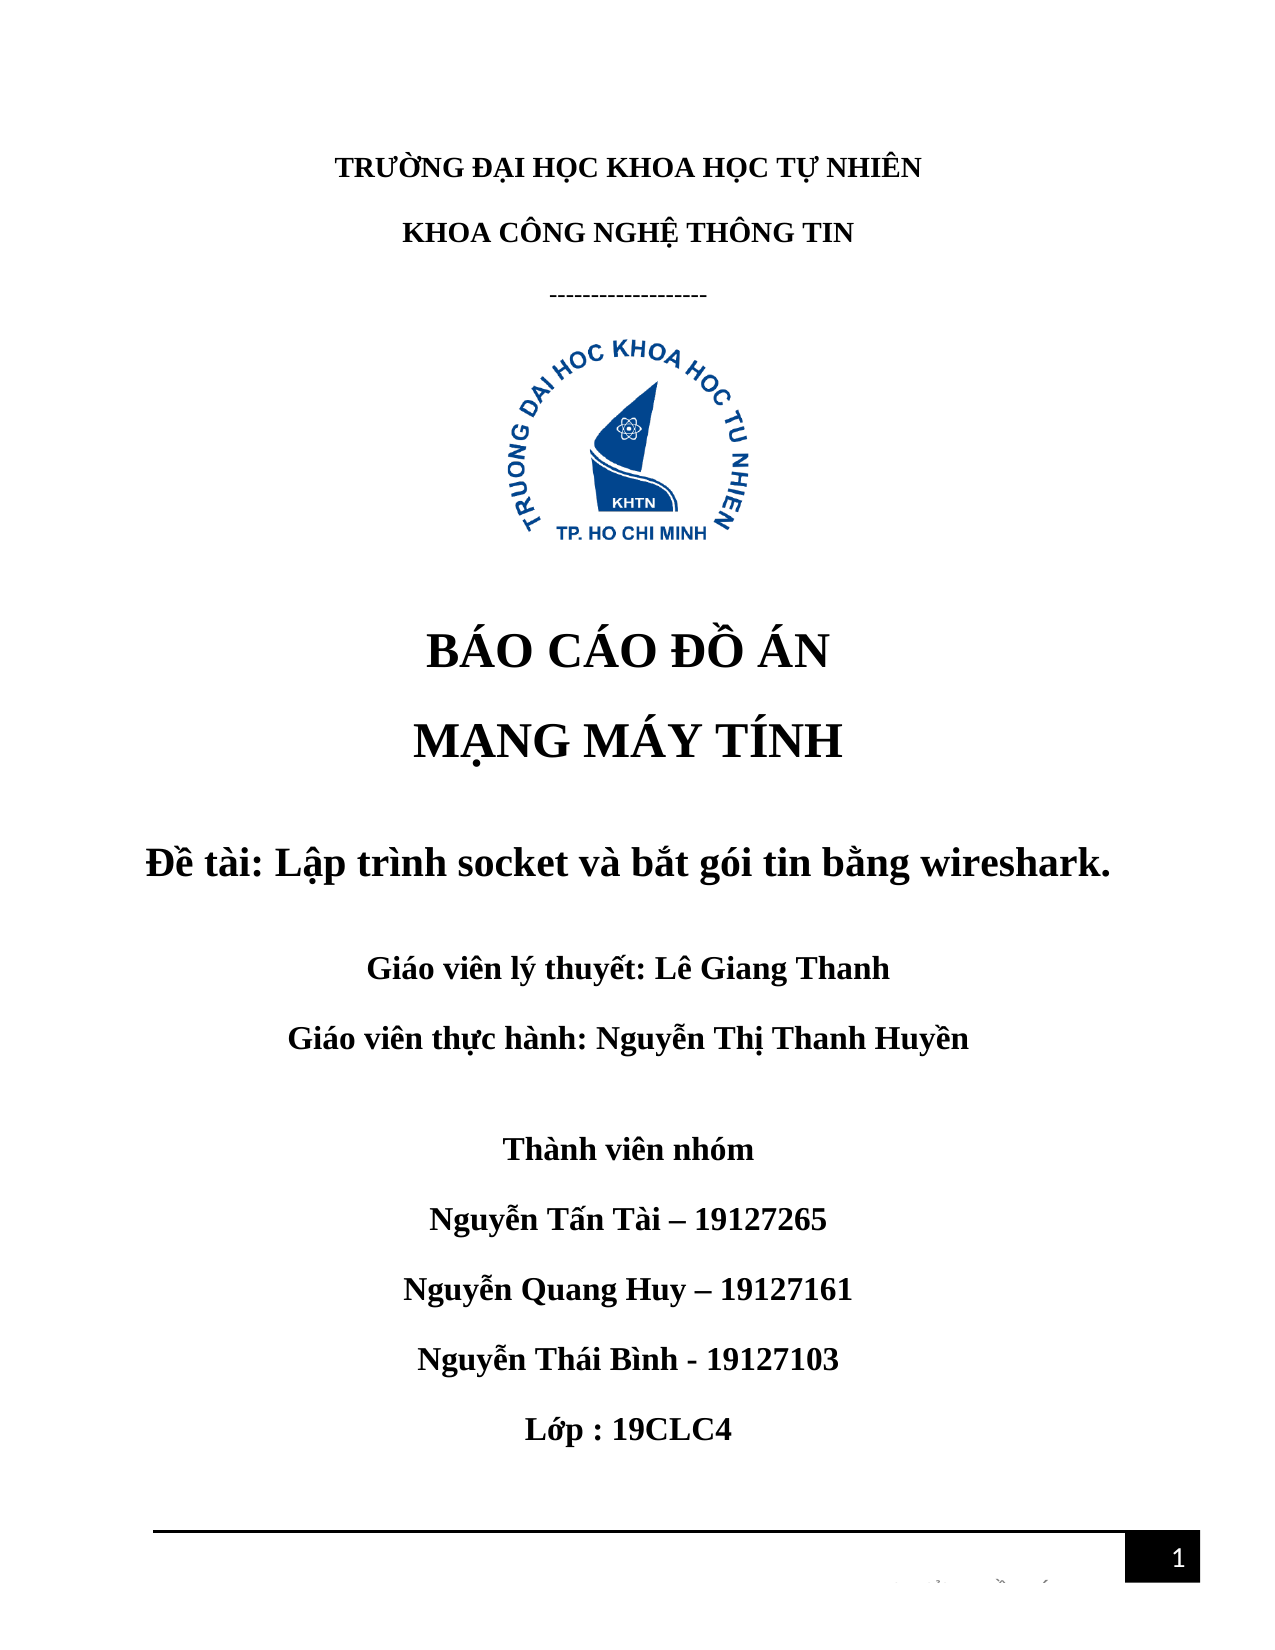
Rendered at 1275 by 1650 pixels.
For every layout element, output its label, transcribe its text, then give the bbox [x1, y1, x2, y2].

text Nguyễn Thái Bình - 19127103 [131, 1339, 1125, 1377]
text Thành viên nhóm [131, 1130, 1125, 1168]
text Giáo viên lý thuyết: Lê Giang Thanh [131, 948, 1125, 987]
text Lớp : 19CLC4 [131, 1409, 1125, 1447]
text Giáo viên thực hành: Nguyễn Thị Thanh Huyền [131, 1018, 1125, 1056]
text TRƯỜNG ĐẠI HỌC KHOA HỌC TỰ NHIÊN [131, 150, 1125, 183]
text MẠNG MÁY TÍNH [131, 711, 1125, 768]
text Nguyễn Quang Huy – 19127161 [131, 1269, 1125, 1308]
text Nguyễn Tấn Tài – 19127265 [131, 1199, 1125, 1238]
picture [507, 339, 749, 540]
text ------------------- [131, 279, 1125, 308]
text KHOA CÔNG NGHỆ THÔNG TIN [131, 215, 1125, 248]
text Đề tài: Lập trình socket và bắt gói tin bằng wireshark. [131, 838, 1125, 886]
text BÁO CÁO ĐỒ ÁN [131, 621, 1125, 678]
